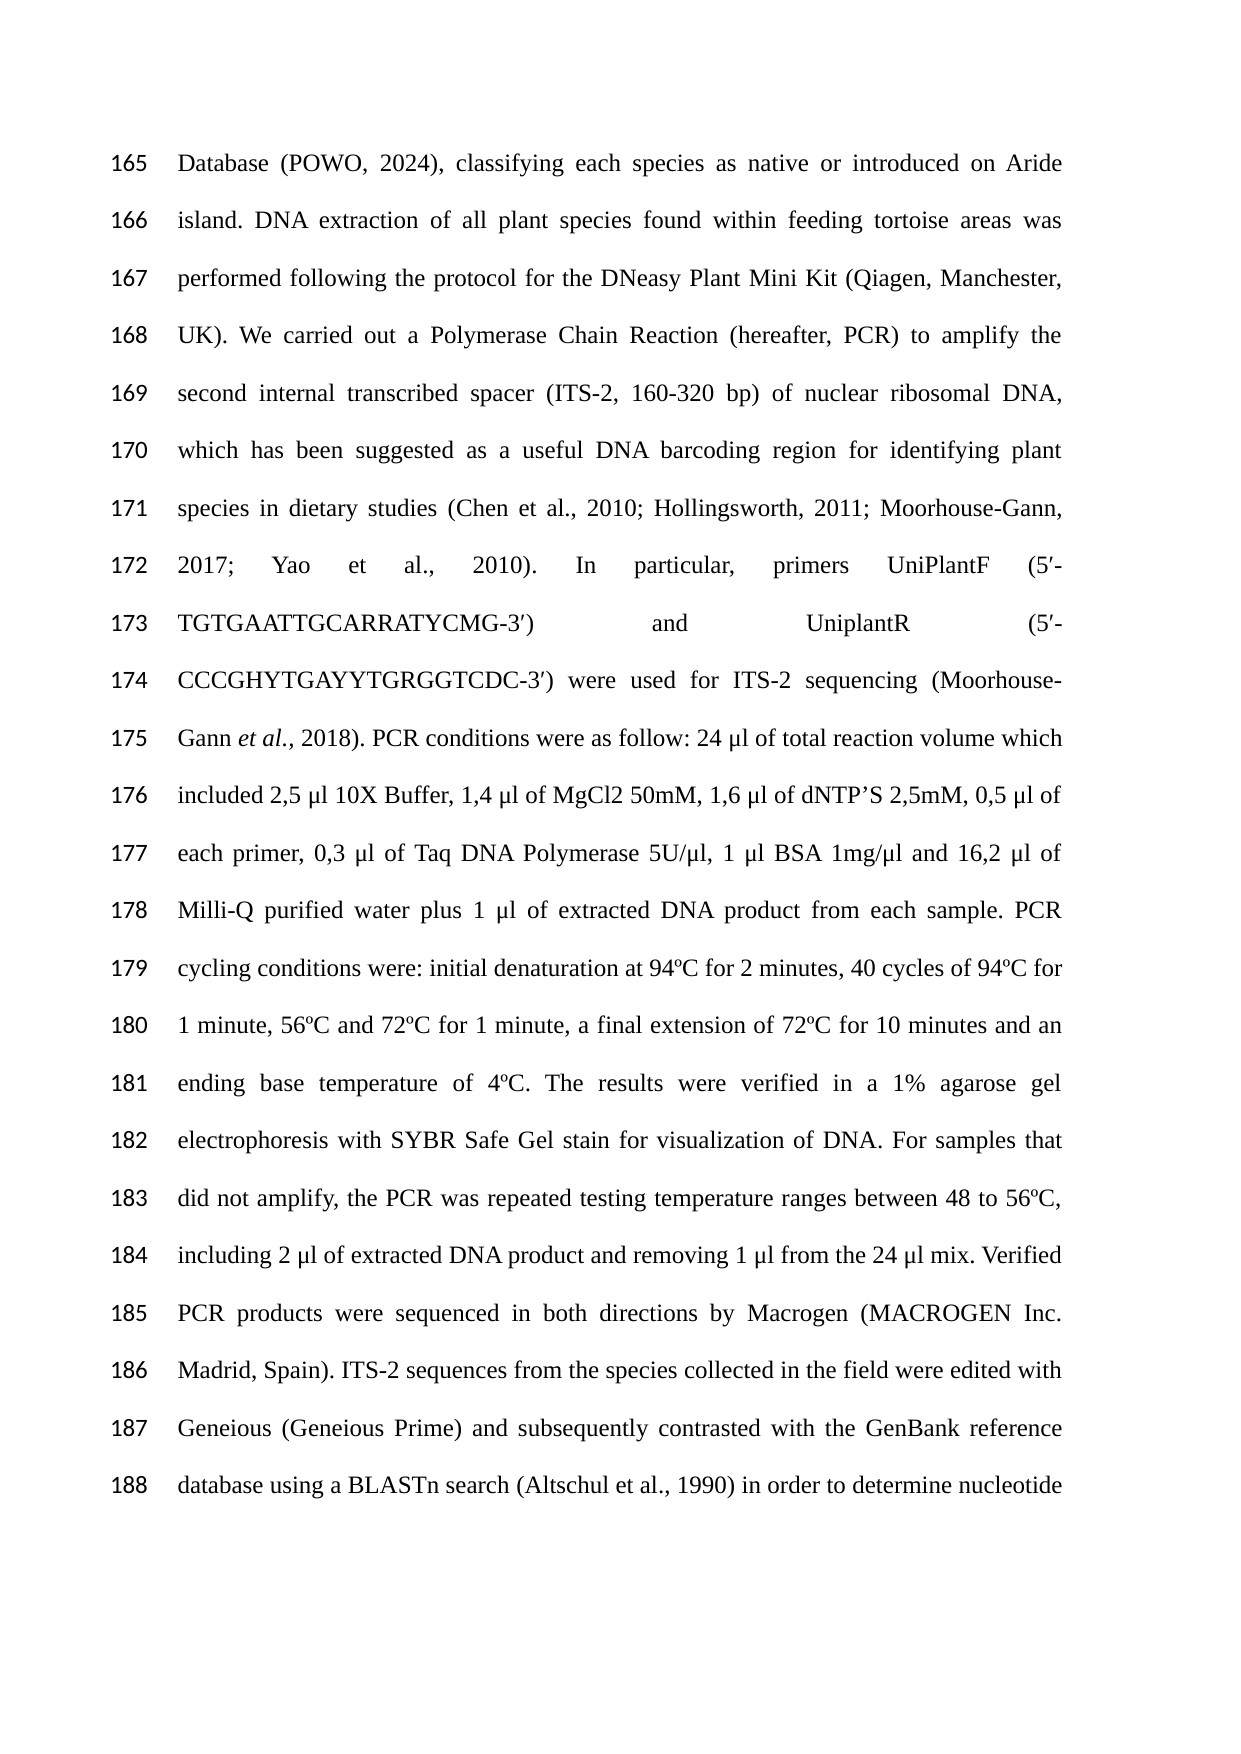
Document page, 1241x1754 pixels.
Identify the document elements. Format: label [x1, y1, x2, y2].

text [177, 148, 1063, 1499]
